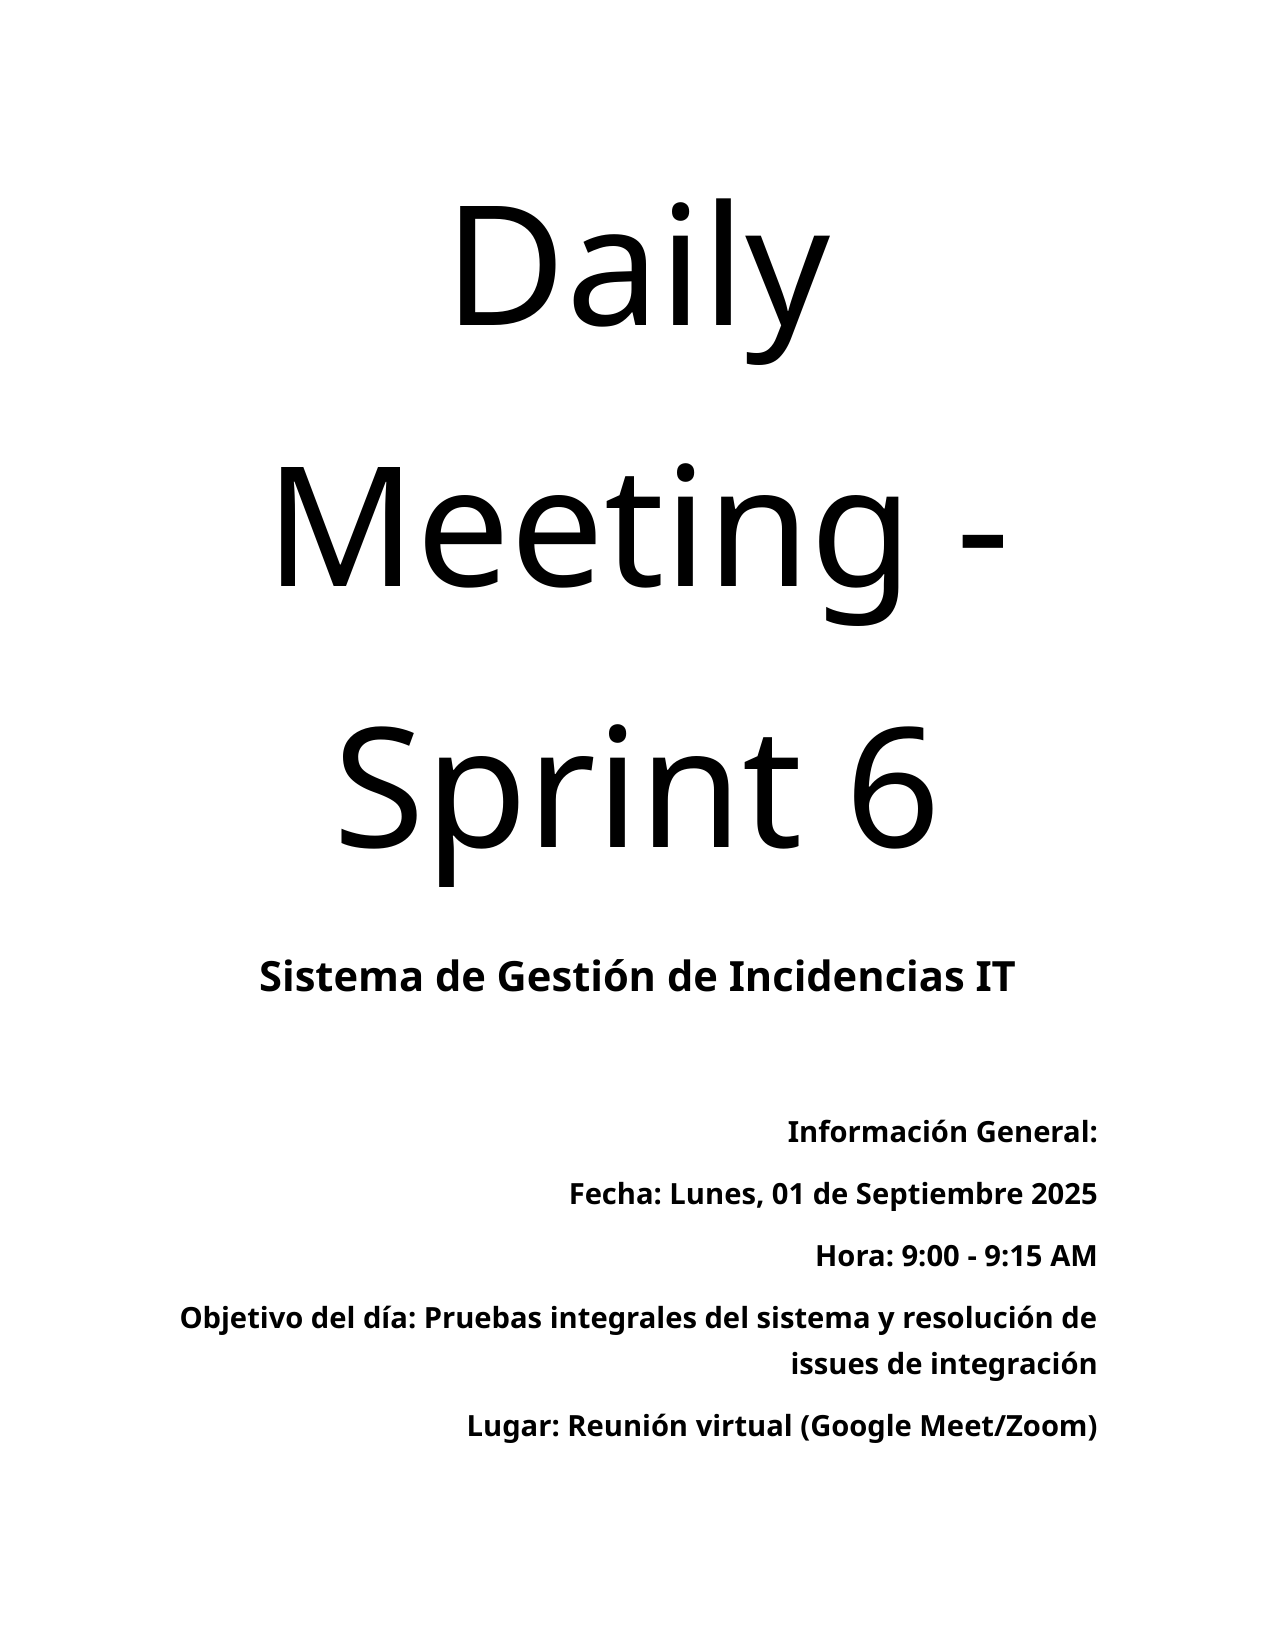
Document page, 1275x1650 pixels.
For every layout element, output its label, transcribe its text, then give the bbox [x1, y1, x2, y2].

text Fecha: Lunes, 01 de Septiembre 2025 [177, 1173, 1098, 1213]
text Objetivo del día: Pruebas integrales del sistema y resolución de issues de integración [177, 1298, 1098, 1383]
text Lugar: Reunión virtual (Google Meet/Zoom) [177, 1406, 1098, 1445]
text Sistema de Gestión de Incidencias IT [177, 947, 1098, 1004]
text Hora: 9:00 - 9:15 AM [177, 1235, 1098, 1275]
text Daily Meeting - Sprint 6 [177, 148, 1098, 896]
text Información General: [177, 1111, 1098, 1151]
